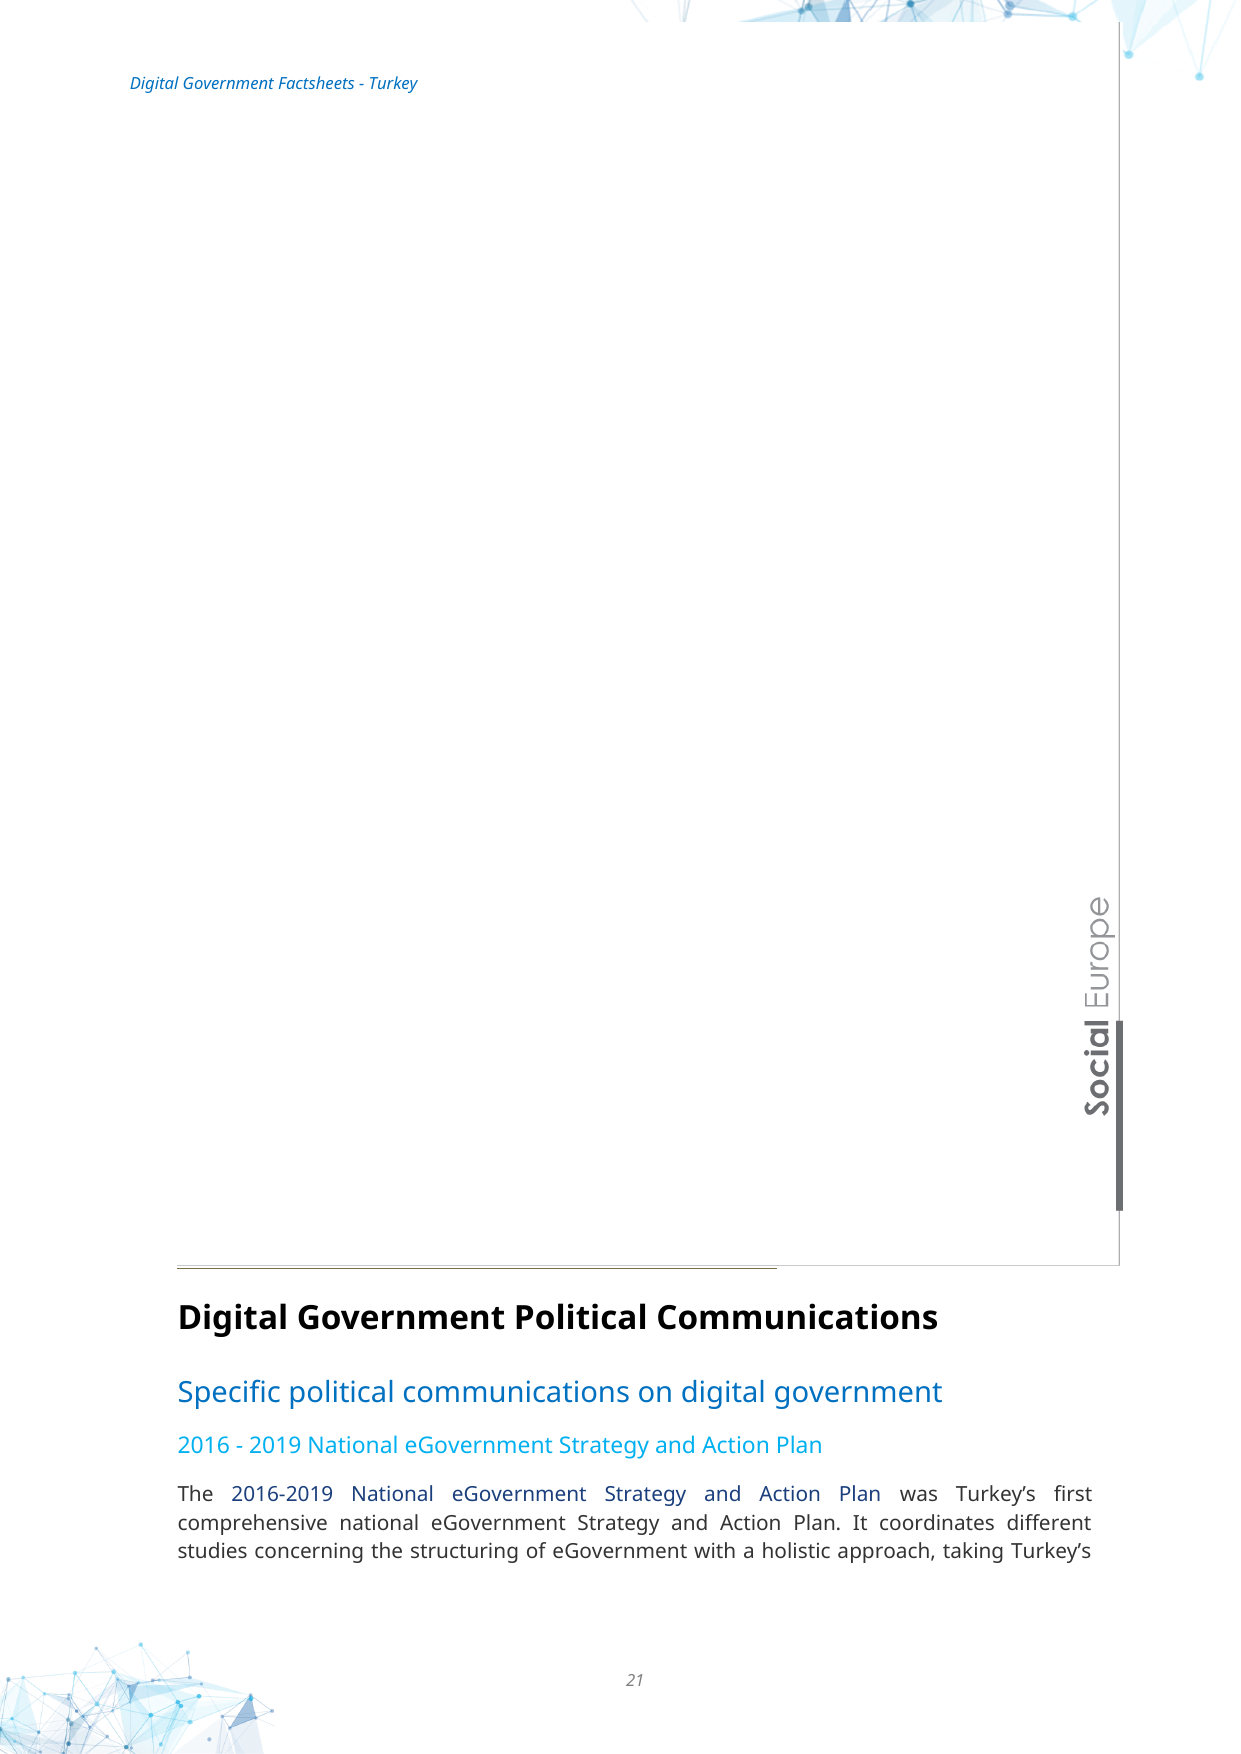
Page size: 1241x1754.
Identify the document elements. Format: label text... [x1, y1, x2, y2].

subtitle 2016 - 2019 National eGovernment Strategy and Action Plan [177, 1429, 1092, 1461]
text The 2016-2019 National eGovernment Strategy and Action Plan was Turkey’s first comprehensive national eGovernment Strategy and Action Plan. It coordinates different studies concerning the structuring of eGovernment with a holistic approach, taking Turkey’s specific conditions, new technological developments and global trends into account. It is compatible with the National Development Plan and Information Society Strategy. [177, 1479, 1092, 1564]
picture [177, 22, 1123, 1266]
subtitle Digital Government Political Communications [177, 1294, 1092, 1339]
subtitle Specific political communications on digital government [177, 1371, 1092, 1411]
